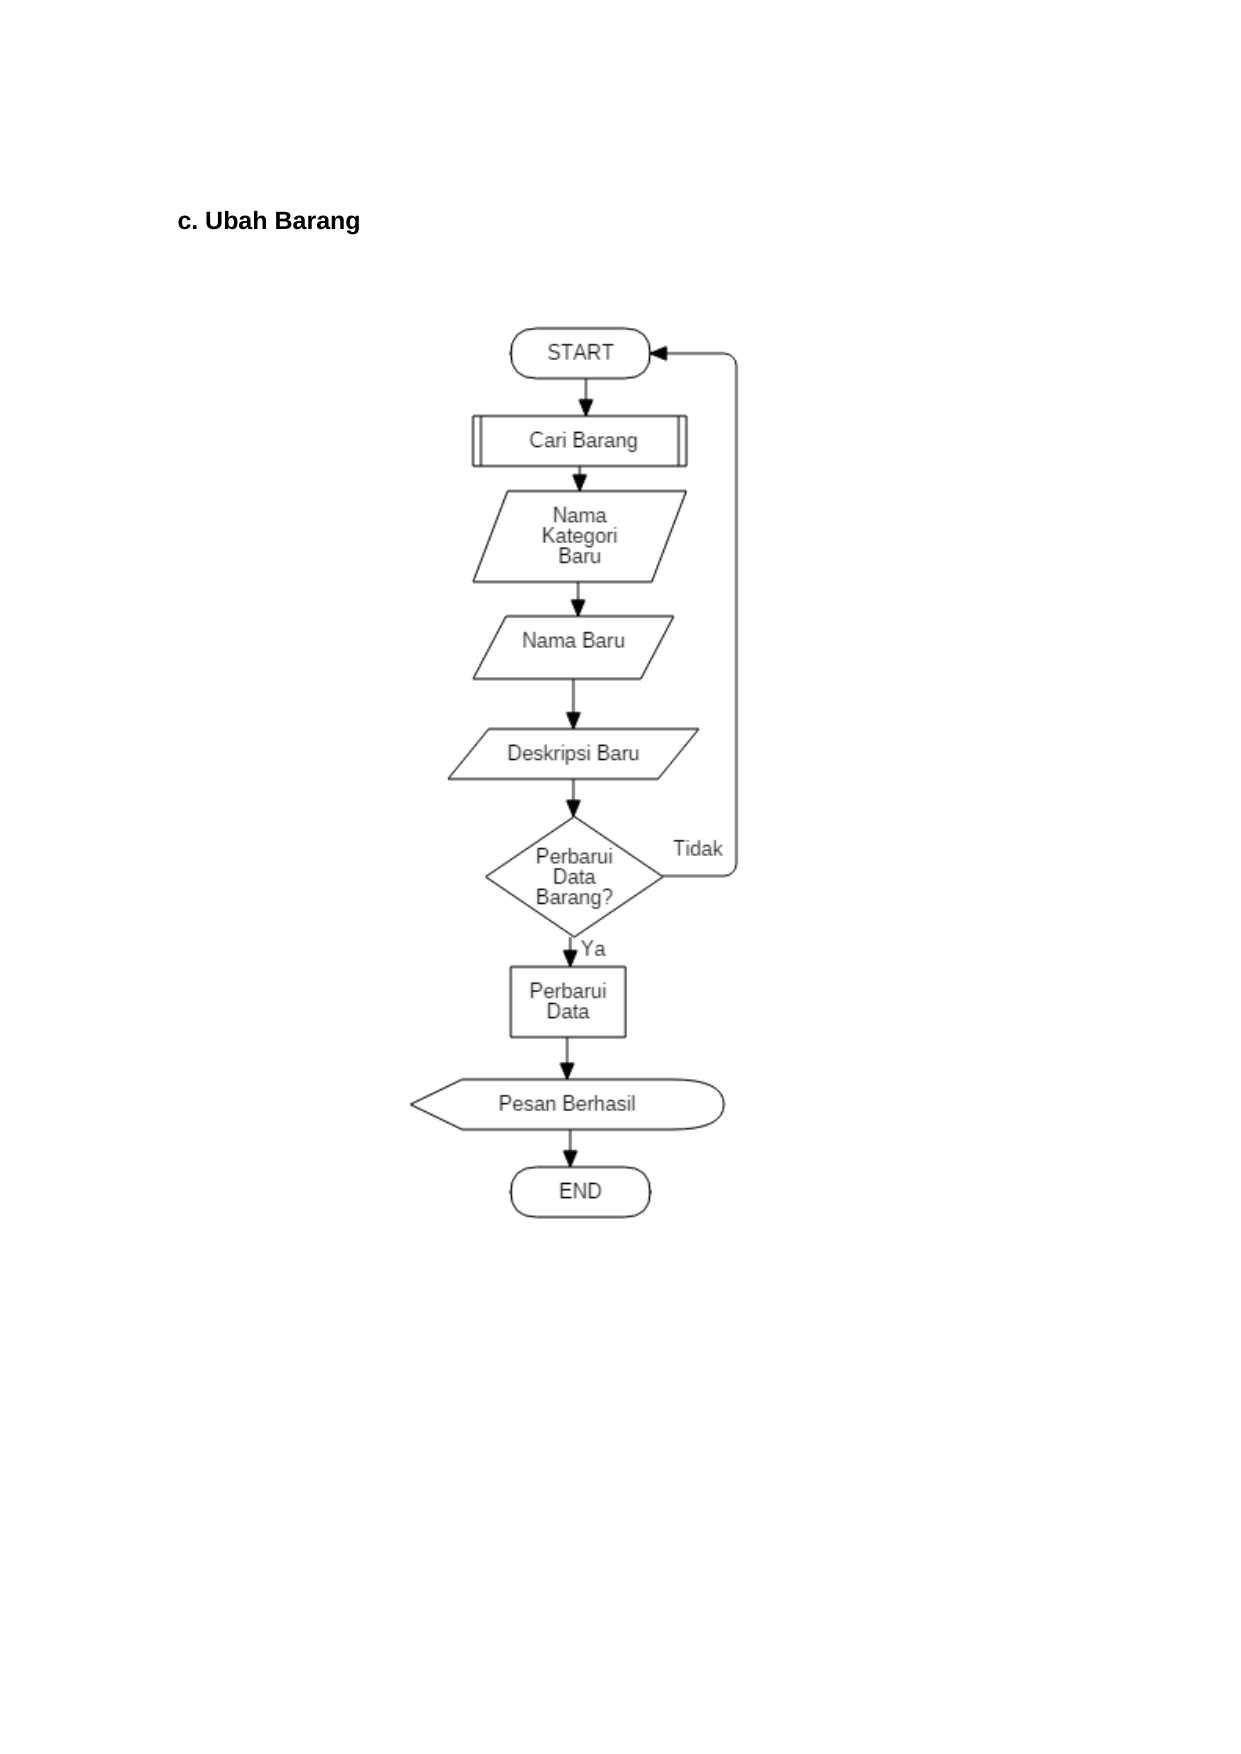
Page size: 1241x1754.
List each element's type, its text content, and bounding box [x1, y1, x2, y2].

text c. Ubah Barang [177, 206, 1063, 235]
picture [395, 313, 801, 1280]
